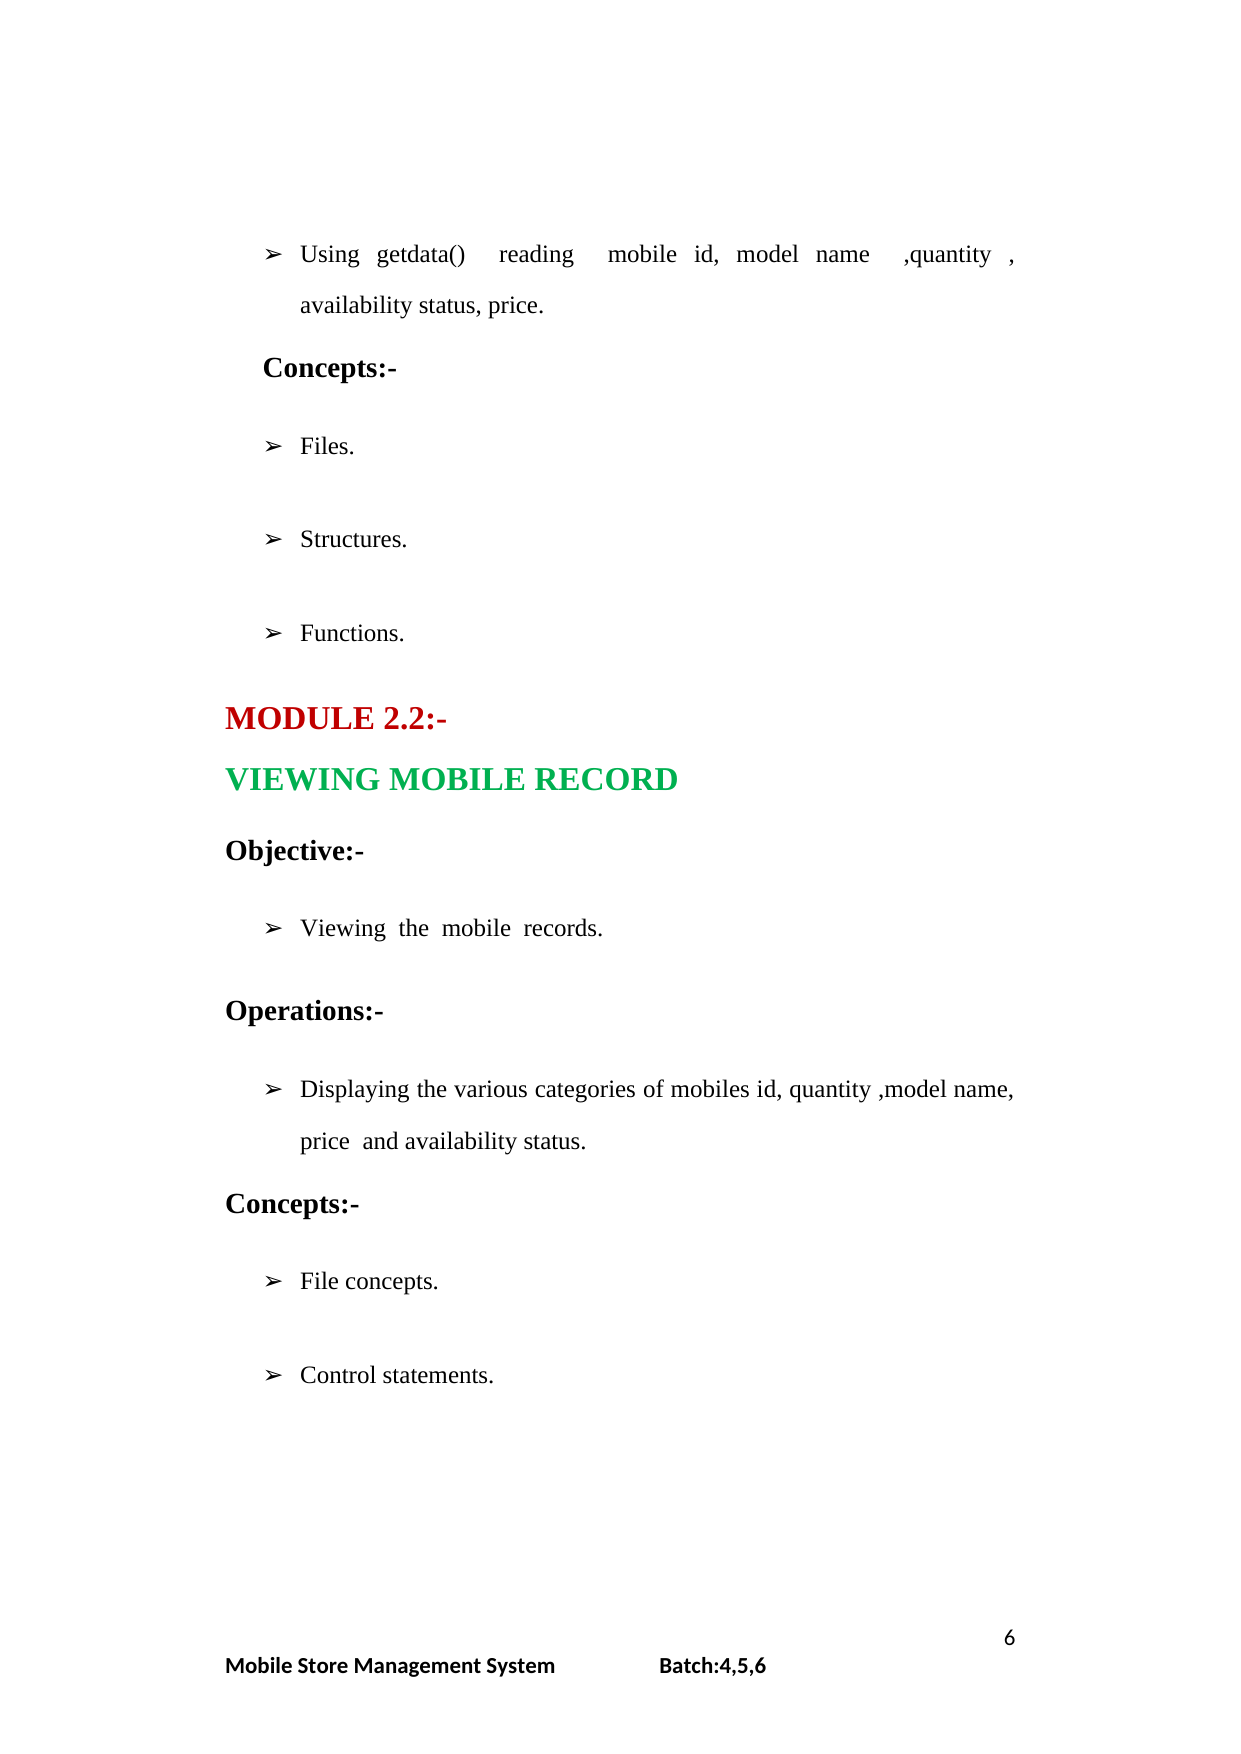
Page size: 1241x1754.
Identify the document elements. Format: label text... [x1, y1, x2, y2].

list Structures. [262, 511, 1015, 562]
text Objective:- [225, 833, 1015, 866]
text Concepts:- [225, 1186, 1015, 1219]
list Control statements. [262, 1346, 1015, 1398]
text MODULE 2.2:- [225, 698, 1015, 736]
text Concepts:- [262, 350, 1015, 384]
text VIEWING MOBILE RECORD [225, 759, 1015, 797]
text Operations:- [225, 993, 1015, 1027]
list Functions. [262, 604, 1015, 656]
list Files. [262, 417, 1015, 469]
list Displaying the various categories of mobiles id, quantity ,model name, price and availability status. [262, 1060, 1015, 1155]
list Viewing the mobile records. [262, 900, 1015, 951]
list File concepts. [262, 1253, 1015, 1304]
list Using getdata() reading mobile id, model name ,quantity , availability status, price. [262, 225, 1015, 319]
